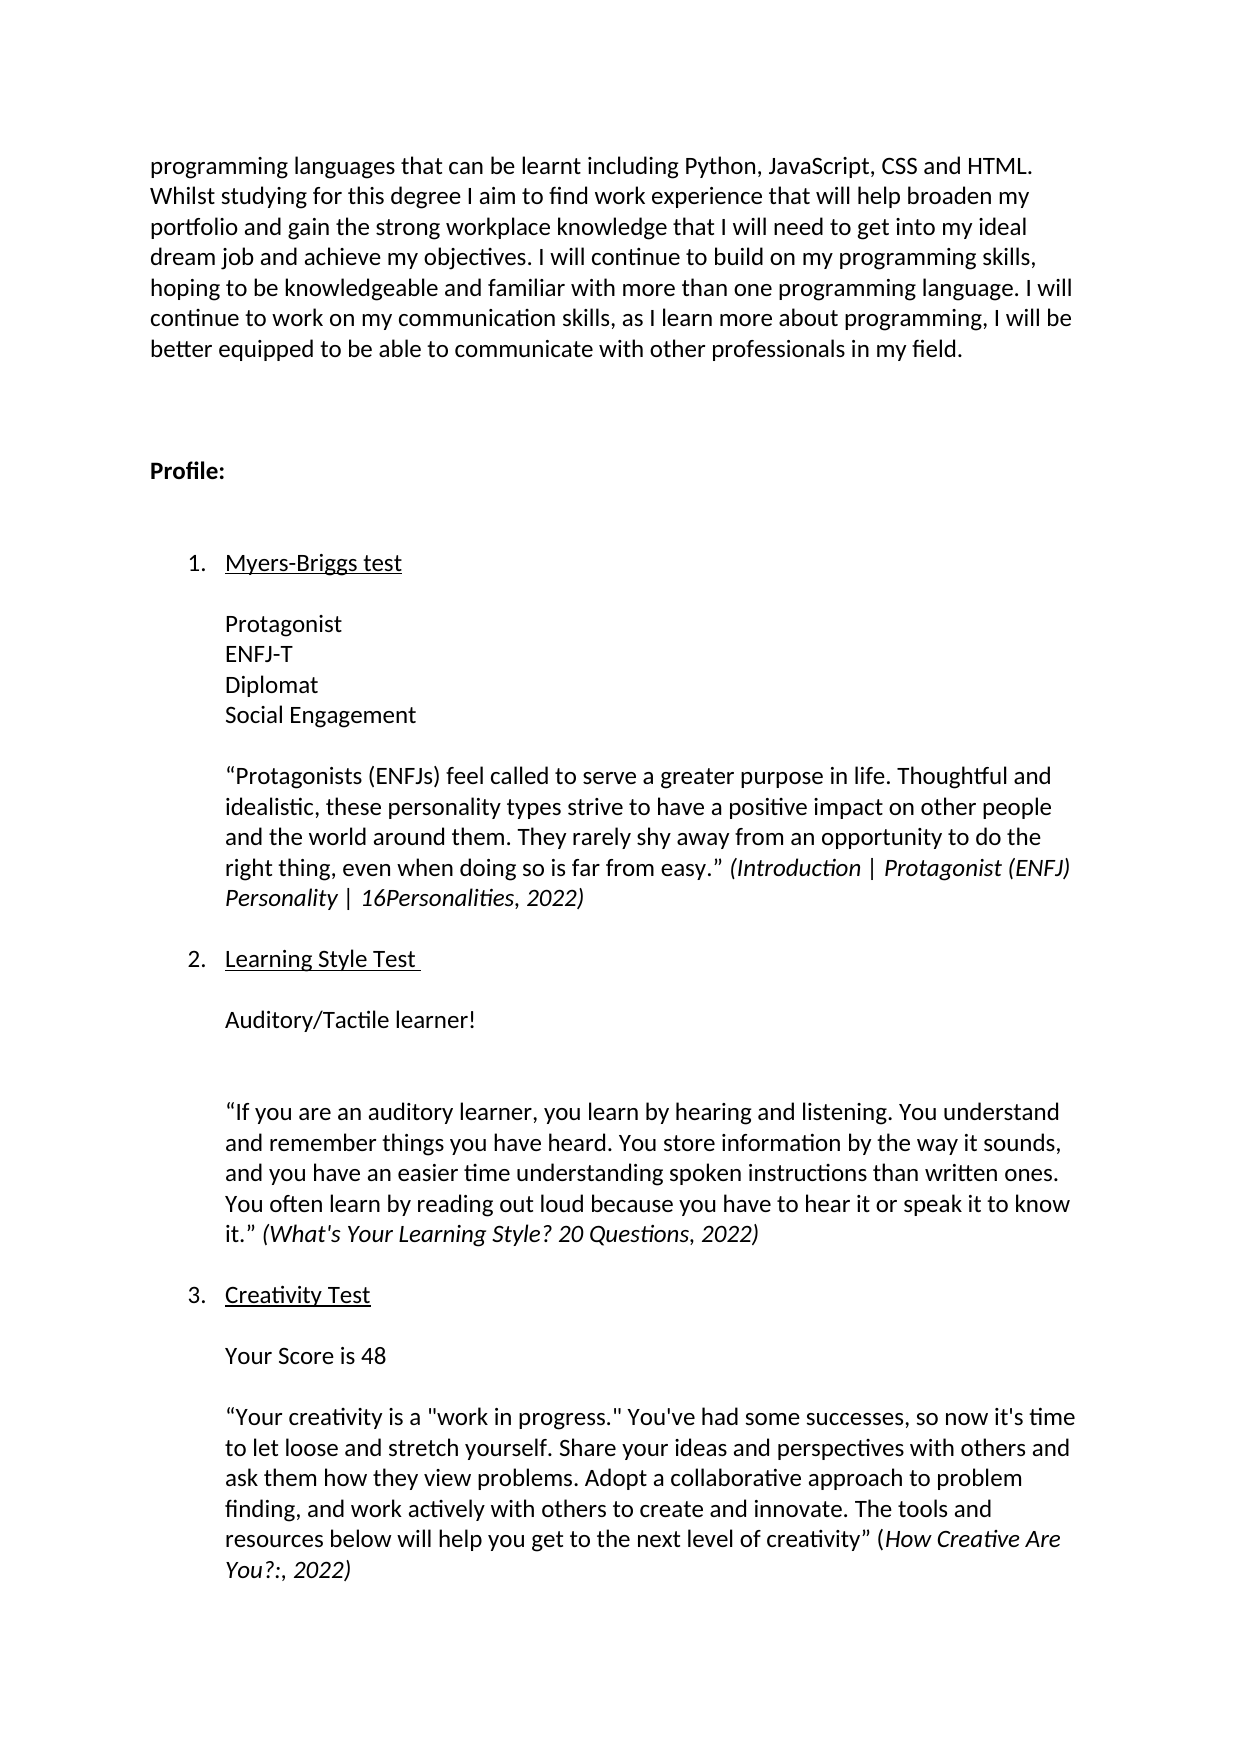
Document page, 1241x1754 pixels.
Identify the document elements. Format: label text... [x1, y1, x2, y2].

text Profile: [150, 455, 1090, 486]
text Diplomat [225, 669, 1090, 699]
list Learning Style Test [187, 943, 1090, 974]
text “Your creativity is a "work in progress." You've had some successes, so now it's time to let loose and stretch yourself. Share your ideas and perspectives with others and ask them how they view problems. Adopt a collaborative approach to problem finding, and work actively with others to create and innovate. The tools and resources below will help you get to the next level of creativity” (How Creative Are You?:, 2022) [225, 1401, 1090, 1584]
text ENFJ-T [225, 638, 1090, 669]
text Protagonist [225, 608, 1090, 638]
list Myers-Briggs test [187, 547, 1090, 577]
list Creativity Test [187, 1279, 1090, 1310]
text Your Score is 48 [225, 1340, 1090, 1371]
text “If you are an auditory learner, you learn by hearing and listening. You understand and remember things you have heard. You store information by the way it sounds, and you have an easier time understanding spoken instructions than written ones. You often learn by reading out loud because you have to hear it or speak it to know it.” (What's Your Learning Style? 20 Questions, 2022) [225, 1096, 1090, 1249]
text “Protagonists (ENFJs) feel called to serve a greater purpose in life. Thoughtful and idealistic, these personality types strive to have a positive impact on other people and the world around them. They rarely shy away from an opportunity to do the right thing, even when doing so is far from easy.” (Introduction | Protagonist (ENFJ) Personality | 16Personalities, 2022) [225, 760, 1090, 913]
text Social Engagement [225, 699, 1090, 730]
text Auditory/Tactile learner! [225, 1004, 1090, 1035]
